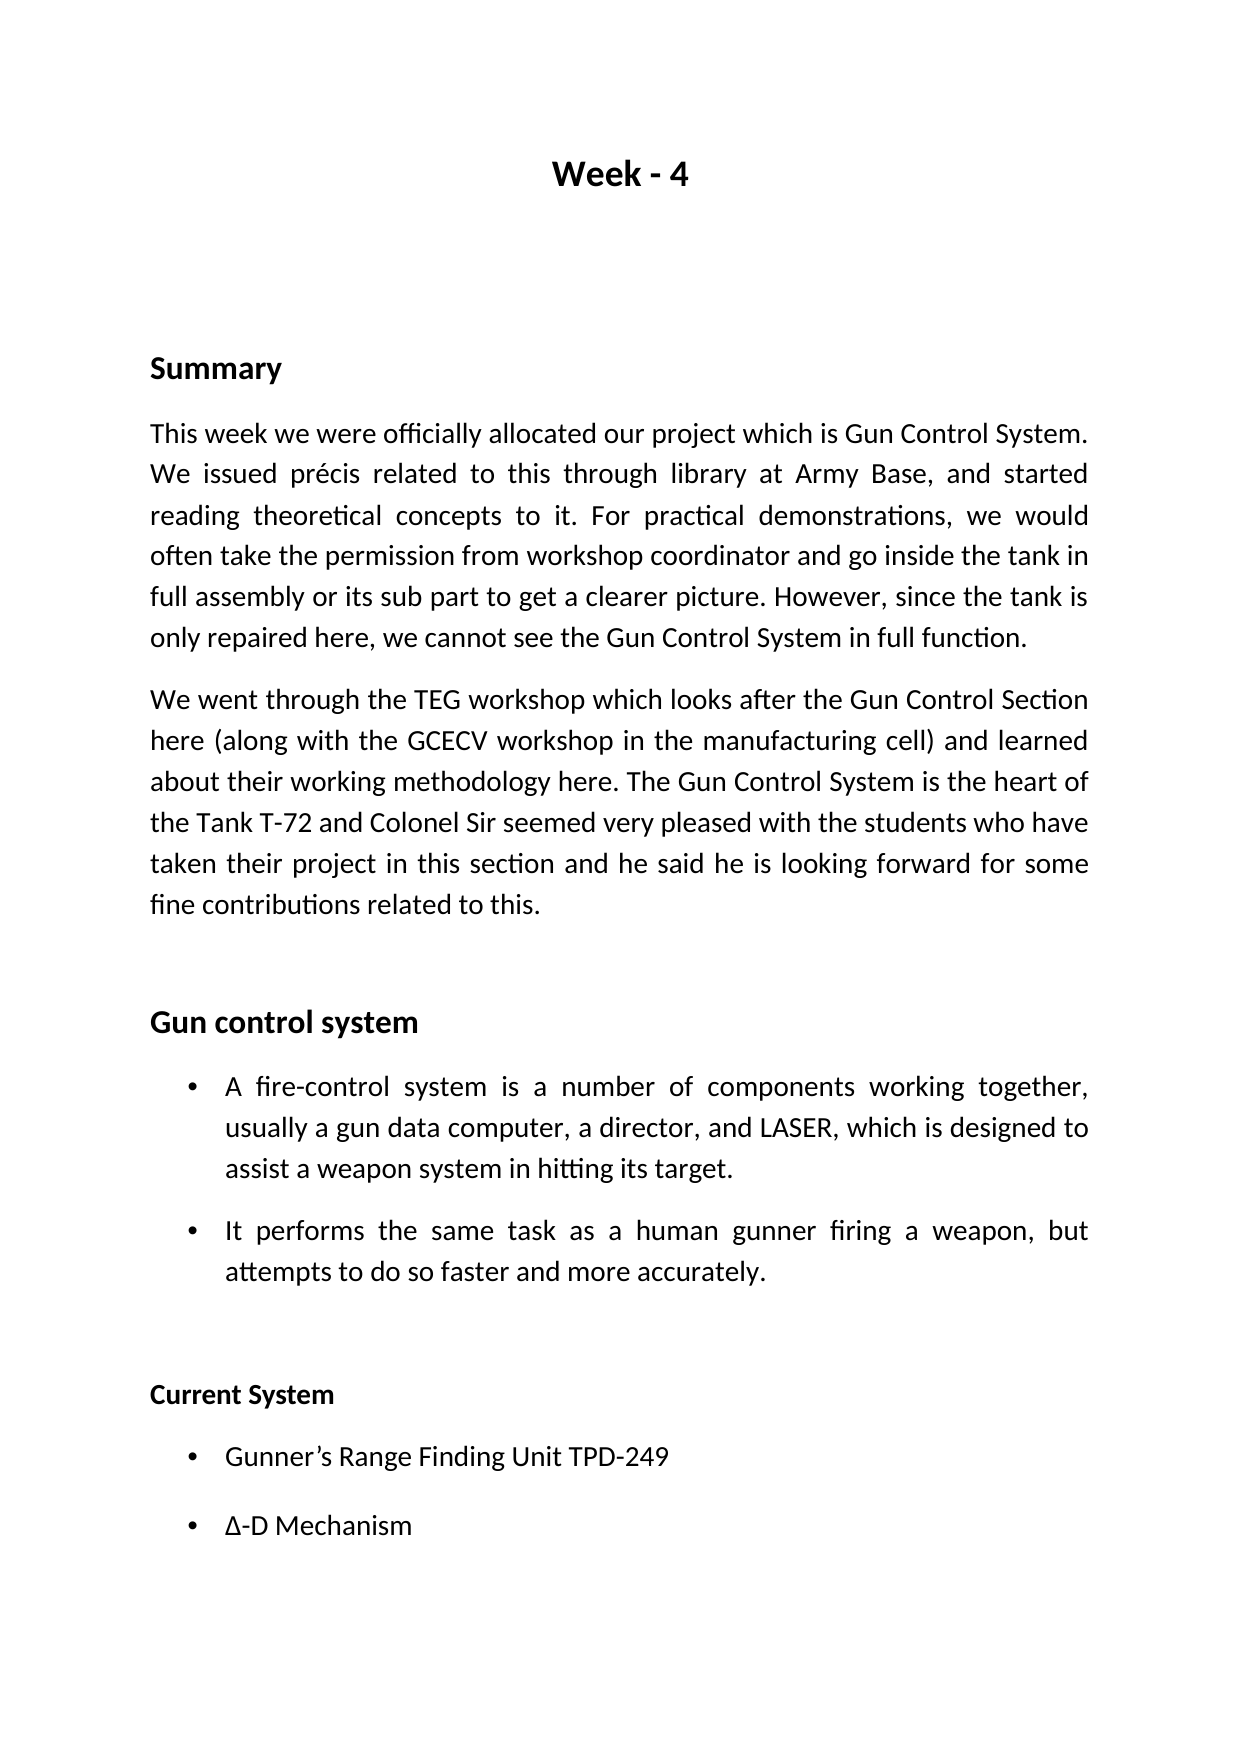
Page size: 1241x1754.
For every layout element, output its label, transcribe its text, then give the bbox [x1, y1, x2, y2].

text Summary [150, 347, 1090, 388]
text Current System [150, 1376, 1090, 1412]
text This week we were officially allocated our project which is Gun Control System. We issued précis related to this through library at Army Base, and started reading theoretical concepts to it. For practical demonstrations, we would often take the permission from workshop coordinator and go inside the tank in full assembly or its sub part to get a clearer picture. However, since the tank is only repaired here, we cannot see the Gun Control System in full function. [150, 415, 1090, 655]
list Gunner’s Range Finding Unit TPD-249 [187, 1438, 1090, 1474]
list Δ-D Mechanism [187, 1507, 1090, 1572]
text Week - 4 [150, 150, 1090, 196]
text We went through the TEG workshop which looks after the Gun Control Section here (along with the GCECV workshop in the manufacturing cell) and learned about their working methodology here. The Gun Control System is the heart of the Tank T-72 and Colonel Sir seemed very pleased with the students who have taken their project in this section and he said he is looking forward for some fine contributions related to this. [150, 681, 1090, 921]
text Gun control system [150, 1001, 1090, 1041]
list It performs the same task as a human gunner firing a weapon, but attempts to do so faster and more accurately. [187, 1212, 1090, 1288]
list A fire-control system is a number of components working together, usually a gun data computer, a director, and LASER, which is designed to assist a weapon system in hitting its target. [187, 1068, 1090, 1186]
